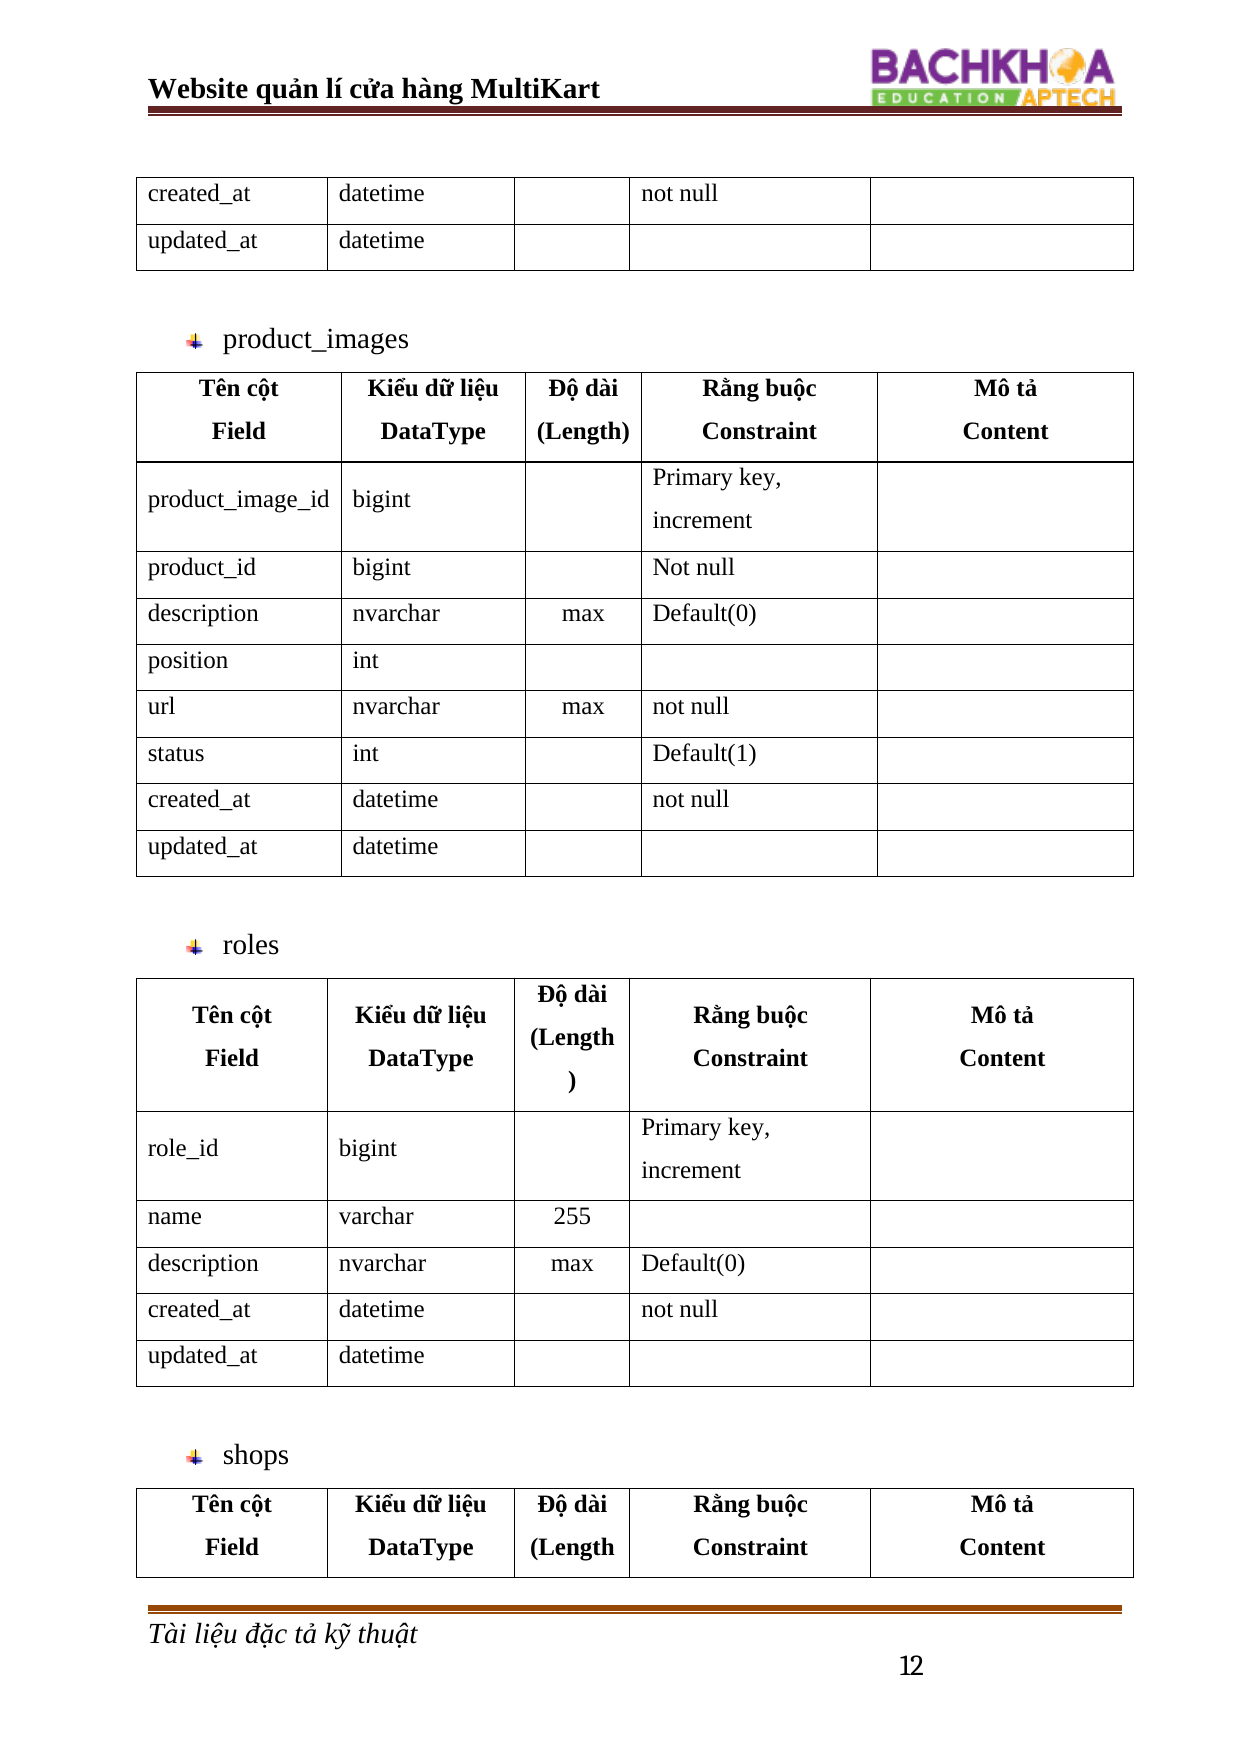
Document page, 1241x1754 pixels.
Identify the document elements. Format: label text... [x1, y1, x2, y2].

table_cell [630, 225, 870, 270]
table_header Mô tả Content [878, 373, 1133, 461]
table_cell [526, 645, 641, 690]
table_cell [878, 691, 1133, 737]
table_cell 255 [515, 1201, 629, 1247]
table_cell not null [642, 691, 877, 737]
table_header Tên cột Field [137, 1489, 327, 1577]
table_header Tên cột Field [137, 373, 341, 461]
table_cell product_id [137, 552, 341, 597]
table_cell Default(1) [642, 738, 877, 783]
table_cell [878, 552, 1133, 597]
table_cell not null [630, 178, 870, 224]
picture [186, 332, 203, 349]
table_cell nvarchar [328, 1248, 514, 1293]
table_cell Default(0) [630, 1248, 870, 1293]
table_cell varchar [328, 1201, 514, 1247]
table_cell created_at [137, 784, 341, 830]
table_cell [878, 784, 1133, 830]
table_cell [871, 1248, 1133, 1293]
table_cell max [526, 599, 641, 644]
table_cell [642, 645, 877, 690]
table_header Độ dài (Length) [526, 373, 641, 461]
table_header Rằng buộc Constraint [630, 979, 870, 1111]
table_cell [515, 225, 629, 270]
table_header Mô tả Content [871, 979, 1133, 1111]
table_cell name [137, 1201, 327, 1247]
table_cell [515, 178, 629, 224]
table_cell [871, 1294, 1133, 1339]
table_header Tên cột Field [137, 979, 327, 1111]
table_cell product_image_id [137, 463, 341, 551]
table_cell not null [642, 784, 877, 830]
table_cell status [137, 738, 341, 783]
table_header Độ dài (Length) [515, 1489, 629, 1577]
table_cell Default(0) [642, 599, 877, 644]
table_cell [526, 463, 641, 551]
table_cell [630, 1201, 870, 1247]
table_header Mô tả Content [871, 1489, 1133, 1577]
table_cell [878, 831, 1133, 876]
table_cell [871, 225, 1133, 270]
table_cell bigint [342, 463, 525, 551]
table_cell updated_at [137, 225, 327, 270]
table_cell [515, 1112, 629, 1200]
table_cell Primary key, increment [642, 463, 877, 551]
table_cell created_at [137, 1294, 327, 1339]
table_cell [878, 463, 1133, 551]
table_cell nvarchar [342, 691, 525, 737]
table_cell bigint [342, 552, 525, 597]
table_cell [526, 552, 641, 597]
table_cell [630, 1341, 870, 1386]
table_cell datetime [328, 225, 514, 270]
table_cell int [342, 645, 525, 690]
table_cell [515, 1341, 629, 1386]
list shops [185, 1437, 1122, 1471]
table_cell datetime [342, 784, 525, 830]
table_cell max [526, 691, 641, 737]
picture [186, 1448, 203, 1465]
table_cell [526, 738, 641, 783]
list roles [185, 927, 1122, 961]
table_cell description [137, 599, 341, 644]
table_cell [878, 599, 1133, 644]
table_cell [871, 178, 1133, 224]
table_header Rằng buộc Constraint [630, 1489, 870, 1577]
table_header Kiểu dữ liệu DataType [328, 1489, 514, 1577]
table_cell [871, 1201, 1133, 1247]
table_cell Not null [642, 552, 877, 597]
table_cell role_id [137, 1112, 327, 1200]
table_cell position [137, 645, 341, 690]
table_header Độ dài (Length) [515, 979, 629, 1111]
picture [868, 47, 1120, 106]
table_cell datetime [342, 831, 525, 876]
table_header Rằng buộc Constraint [642, 373, 877, 461]
table_cell max [515, 1248, 629, 1293]
table_cell [642, 831, 877, 876]
table_cell datetime [328, 178, 514, 224]
table_cell updated_at [137, 1341, 327, 1386]
table_cell datetime [328, 1294, 514, 1339]
table_cell description [137, 1248, 327, 1293]
table_cell datetime [328, 1341, 514, 1386]
table_cell bigint [328, 1112, 514, 1200]
table_cell [878, 738, 1133, 783]
table_cell updated_at [137, 831, 341, 876]
list product_images [185, 321, 1122, 355]
table_cell [526, 784, 641, 830]
table_header Kiểu dữ liệu DataType [342, 373, 525, 461]
table_cell [871, 1112, 1133, 1200]
table_cell [878, 645, 1133, 690]
table_cell created_at [137, 178, 327, 224]
table_cell [871, 1341, 1133, 1386]
table_cell Primary key, increment [630, 1112, 870, 1200]
table_cell not null [630, 1294, 870, 1339]
table_cell int [342, 738, 525, 783]
table_cell nvarchar [342, 599, 525, 644]
table_header Kiểu dữ liệu DataType [328, 979, 514, 1111]
table_cell [515, 1294, 629, 1339]
table_cell [526, 831, 641, 876]
table_cell url [137, 691, 341, 737]
picture [186, 938, 203, 955]
